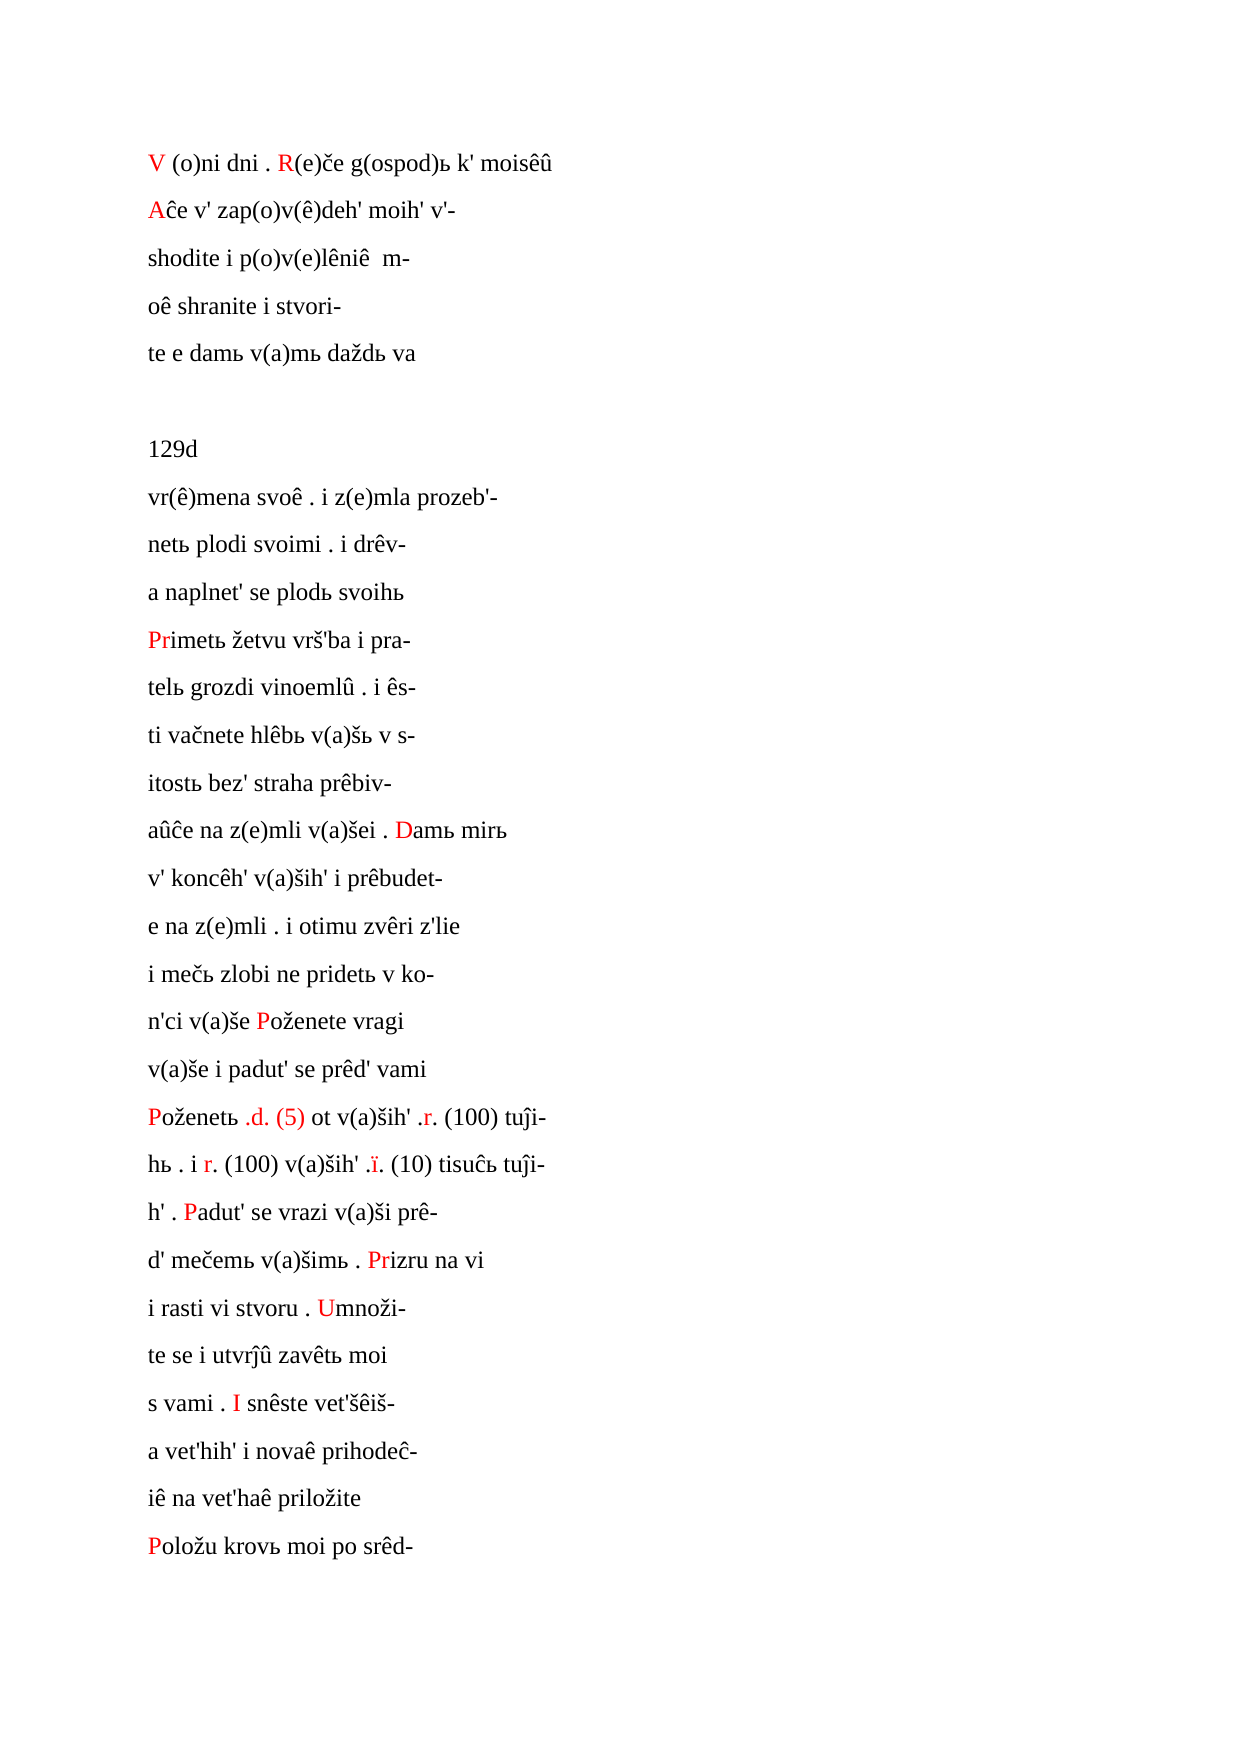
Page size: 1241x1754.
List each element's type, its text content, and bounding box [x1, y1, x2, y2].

text te se i utvrĵû zavêtь moi [148, 1340, 1093, 1369]
text a vet'hih' i novaê prihodeĉ- [148, 1436, 1093, 1464]
text telь grozdi vinoemlû . i ês- [148, 672, 1093, 701]
text 129d [148, 434, 1093, 463]
text Aĉe v' zap(o)v(ê)deh' moih' v'- [148, 195, 1093, 224]
text oê shranite i stvori- [148, 291, 1093, 319]
text V (o)ni dni . R(e)če g(ospod)ь k' moisêû [148, 148, 1093, 176]
text d' mečemь v(a)šimь . Prizru na vi [148, 1245, 1093, 1274]
text iê na vet'haê priložite [148, 1483, 1093, 1512]
text netь plodi svoimi . i drêv- [148, 529, 1093, 558]
text ti vačnete hlêbь v(a)šь v s- [148, 720, 1093, 749]
text Poženetь .d. (5) ot v(a)ših' .r. (100) tuĵi- [148, 1102, 1093, 1131]
text i mečь zlobi ne pridetь v ko- [148, 959, 1093, 987]
text v(a)še i padut' se prêd' vami [148, 1054, 1093, 1083]
text Primetь žetvu vrš'ba i pra- [148, 625, 1093, 653]
text itostь bez' straha prêbiv- [148, 768, 1093, 797]
text n'ci v(a)še Poženete vragi [148, 1006, 1093, 1035]
text hь . i r. (100) v(a)ših' .ï. (10) tisuĉь tuĵi- [148, 1149, 1093, 1178]
text Položu krovь moi po srêd- [148, 1531, 1093, 1560]
text aûĉe na z(e)mli v(a)šei . Damь mirь [148, 816, 1093, 844]
text vr(ê)mena svoê . i z(e)mla prozeb'- [148, 482, 1093, 510]
text shodite i p(o)v(e)lêniê m- [148, 243, 1093, 272]
text i rasti vi stvoru . Umnoži- [148, 1293, 1093, 1321]
text v' koncêh' v(a)ših' i prêbudet- [148, 863, 1093, 892]
text te e damь v(a)mь daždь va [148, 338, 1093, 367]
text h' . Padut' se vrazi v(a)ši prê- [148, 1197, 1093, 1226]
text e na z(e)mli . i otimu zvêri z'lie [148, 911, 1093, 940]
text s vami . I snêste vet'šêiš- [148, 1388, 1093, 1417]
text a naplnet' se plodь svoihь [148, 577, 1093, 606]
